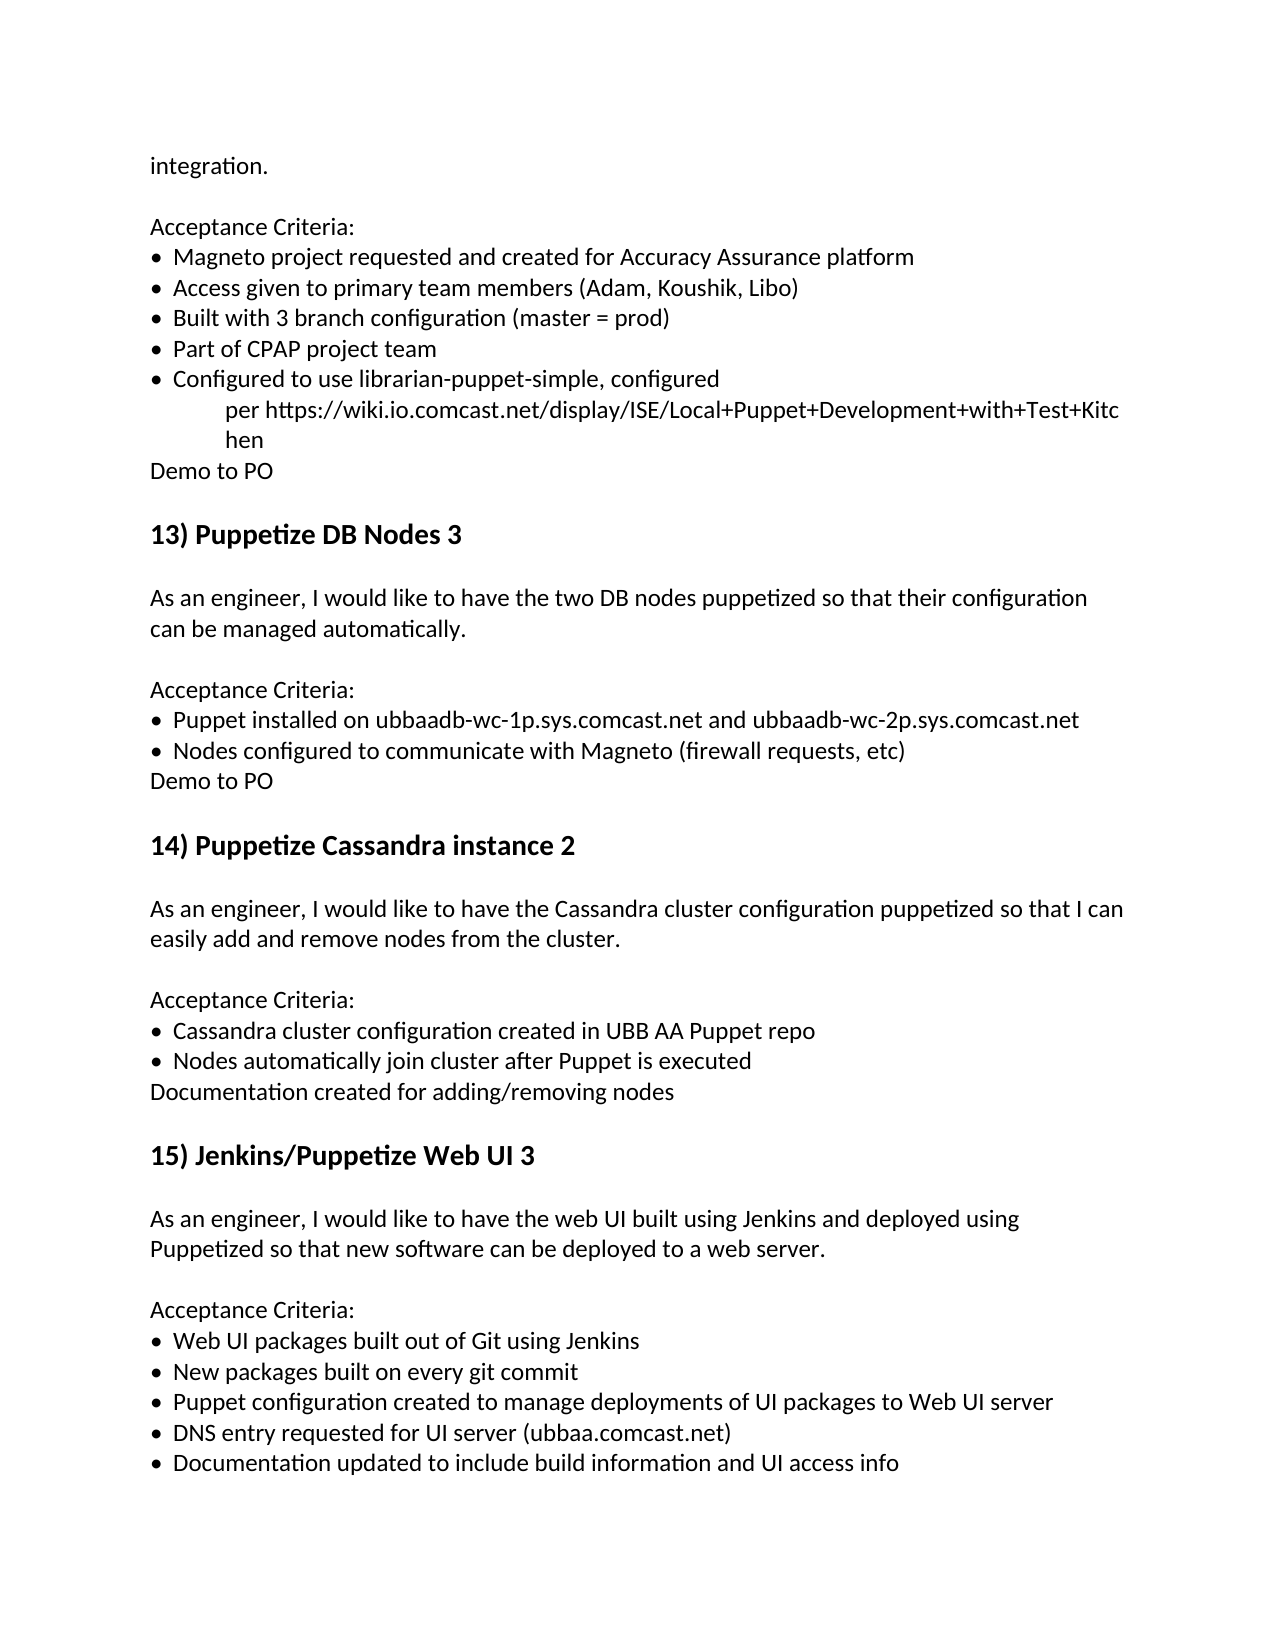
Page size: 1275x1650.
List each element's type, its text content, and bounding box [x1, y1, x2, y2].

list Puppet installed on ubbaadb-wc-1p.sys.comcast.net and ubbaadb-wc-2p.sys.comcast.net [150, 704, 1125, 735]
list Part of CPAP project team [150, 333, 1125, 364]
text As an engineer, I would like to have the two DB nodes puppetized so that their configuration can be managed automatically. [150, 582, 1125, 643]
list New packages built on every git commit [150, 1356, 1125, 1386]
list Nodes automatically join cluster after Puppet is executed [150, 1045, 1125, 1076]
list Web UI packages built out of Git using Jenkins [150, 1325, 1125, 1356]
text Acceptance Criteria: [150, 211, 1125, 242]
text Demo to PO [150, 766, 1125, 796]
text As an engineer, I would like to have the web UI built using Jenkins and deployed using Puppetized so that new software can be deployed to a web server. [150, 1203, 1125, 1264]
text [150, 150, 1125, 181]
list Cassandra cluster configuration created in UBB AA Puppet repo [150, 1015, 1125, 1045]
list DNS entry requested for UI server (ubbaa.comcast.net) [150, 1417, 1125, 1447]
list Nodes configured to communicate with Magneto (firewall requests, etc) [150, 735, 1125, 766]
list Magneto project requested and created for Accuracy Assurance platform [150, 242, 1125, 272]
list Puppet configuration created to manage deployments of UI packages to Web UI server [150, 1386, 1125, 1417]
list Access given to primary team members (Adam, Koushik, Libo) [150, 272, 1125, 303]
text Acceptance Criteria: [150, 984, 1125, 1015]
text 15) Jenkins/Puppetize Web UI 3 [150, 1137, 1125, 1172]
list Built with 3 branch configuration (master = prod) [150, 303, 1125, 333]
text 14) Puppetize Cassandra instance 2 [150, 827, 1125, 862]
list Configured to use librarian-puppet-simple, configured per https://wiki.io.comcast.net/display/ISE/Local+Puppet+Development+with+Test+Kitchen [150, 364, 1125, 455]
text 13) Puppetize DB Nodes 3 [150, 516, 1125, 552]
text As an engineer, I would like to have the Cassandra cluster configuration puppetized so that I can easily add and remove nodes from the cluster. [150, 893, 1125, 954]
text Demo to PO [150, 455, 1125, 486]
list Documentation updated to include build information and UI access info [150, 1447, 1125, 1478]
text Acceptance Criteria: [150, 1294, 1125, 1325]
text Documentation created for adding/removing nodes [150, 1076, 1125, 1106]
text Acceptance Criteria: [150, 674, 1125, 704]
